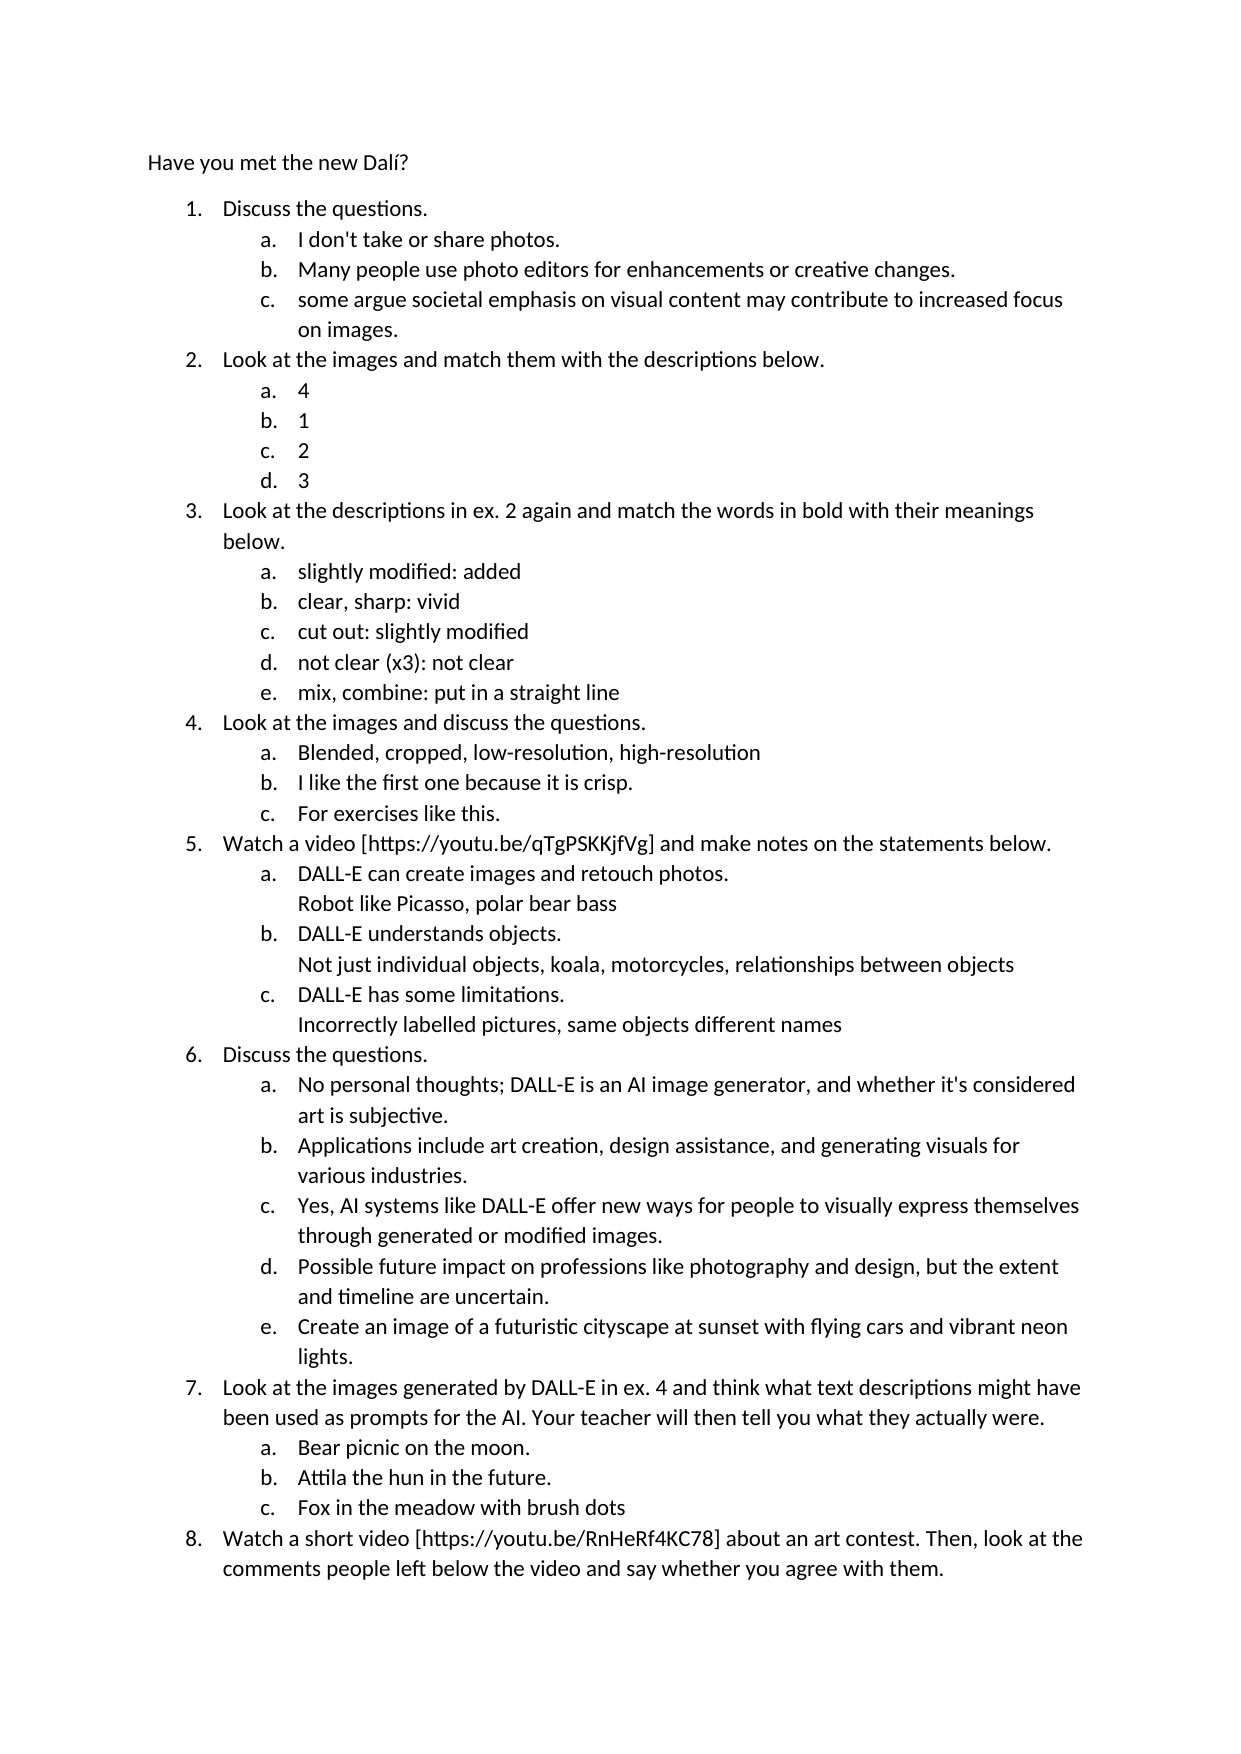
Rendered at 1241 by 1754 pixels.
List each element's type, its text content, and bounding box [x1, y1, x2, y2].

list clear, sharp: vivid [260, 587, 1093, 615]
list Many people use photo editors for enhancements or creative changes. [260, 255, 1093, 283]
list Fox in the meadow with brush dots [260, 1493, 1093, 1521]
list Watch a short video [https://youtu.be/RnHeRf4KC78] about an art contest. Then, look at the comments people left below the video and say whether you agree with them. [185, 1524, 1093, 1582]
list Incorrectly labelled pictures, same objects different names [298, 1010, 1093, 1038]
list DALL-E has some limitations. [260, 980, 1093, 1008]
list No personal thoughts; DALL-E is an AI image generator, and whether it's considered art is subjective. [260, 1071, 1093, 1129]
list Look at the images and match them with the descriptions below. [185, 346, 1093, 373]
list 2 [260, 436, 1093, 464]
list Attila the hun in the future. [260, 1463, 1093, 1491]
list For exercises like this. [260, 799, 1093, 827]
list Blended, cropped, low-resolution, high-resolution [260, 738, 1093, 766]
list not clear (x3): not clear [260, 648, 1093, 676]
list DALL-E can create images and retouch photos. [260, 859, 1093, 887]
list Yes, AI systems like DALL-E offer new ways for people to visually express themselves through generated or modified images. [260, 1191, 1093, 1249]
list Look at the images and discuss the questions. [185, 708, 1093, 736]
list slightly modified: added [260, 557, 1093, 585]
list Look at the descriptions in ex. 2 again and match the words in bold with their meanings below. [185, 497, 1093, 555]
list mix, combine: put in a straight line [260, 678, 1093, 706]
list 3 [260, 466, 1093, 494]
list Robot like Picasso, polar bear bass [298, 889, 1093, 917]
list I like the first one because it is crisp. [260, 768, 1093, 796]
list Not just individual objects, koala, motorcycles, relationships between objects [298, 950, 1093, 978]
list Applications include art creation, design assistance, and generating visuals for various industries. [260, 1131, 1093, 1189]
text Have you met the new Dalí? [148, 148, 1093, 176]
list Look at the images generated by DALL-E in ex. 4 and think what text descriptions might have been used as prompts for the AI. Your teacher will then tell you what they actually were. [185, 1373, 1093, 1431]
list Discuss the questions. [185, 194, 1093, 222]
list Discuss the questions. [185, 1040, 1093, 1068]
list DALL-E understands objects. [260, 919, 1093, 947]
list I don't take or share photos. [260, 225, 1093, 253]
list cut out: slightly modified [260, 617, 1093, 645]
list Possible future impact on professions like photography and design, but the extent and timeline are uncertain. [260, 1252, 1093, 1310]
list 4 [260, 376, 1093, 404]
list Watch a video [https://youtu.be/qTgPSKKjfVg] and make notes on the statements below. [185, 829, 1093, 857]
list some argue societal emphasis on visual content may contribute to increased focus on images. [260, 285, 1093, 343]
list Bear picnic on the moon. [260, 1433, 1093, 1461]
list 1 [260, 406, 1093, 434]
list Create an image of a futuristic cityscape at sunset with flying cars and vibrant neon lights. [260, 1312, 1093, 1370]
